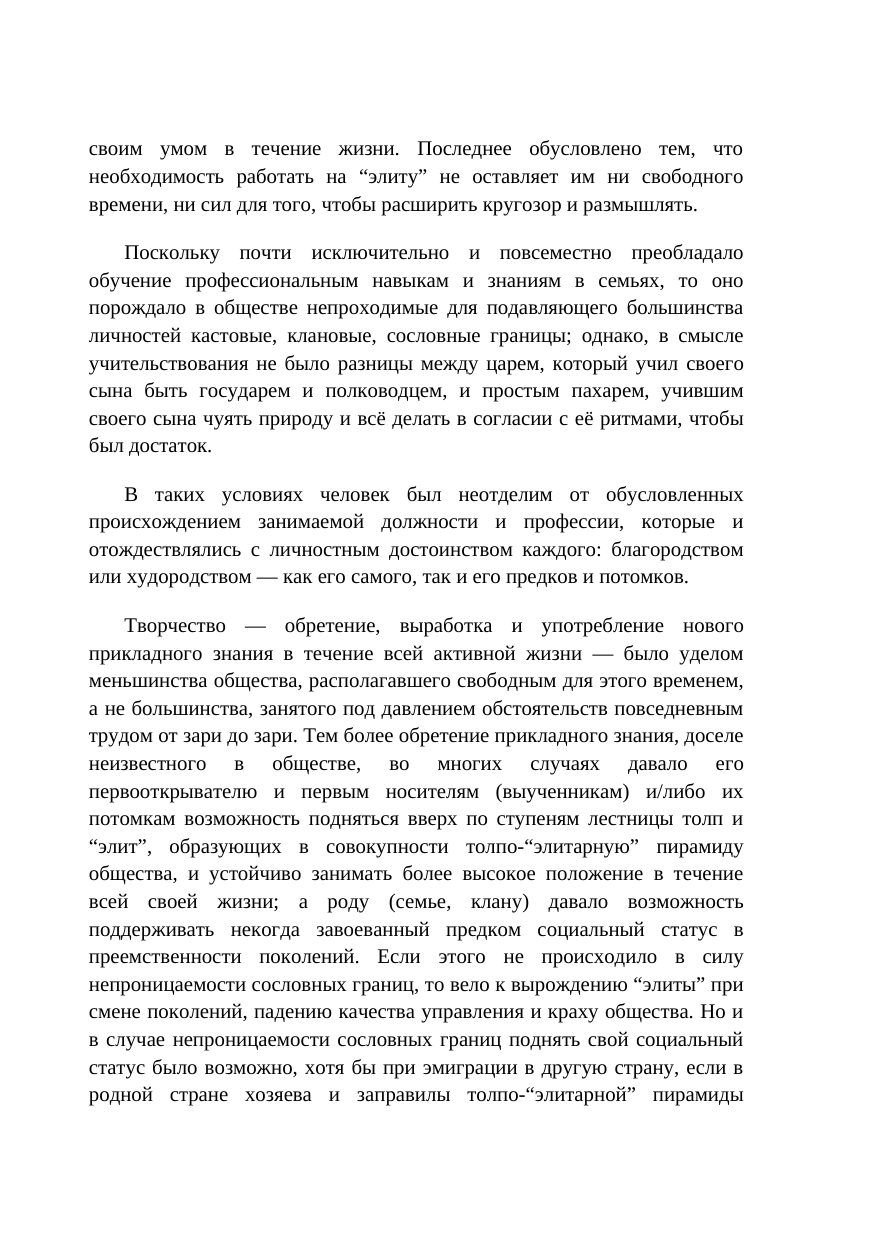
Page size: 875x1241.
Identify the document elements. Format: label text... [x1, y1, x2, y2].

text Поскольку почти исключительно и повсеместно преобладало обучение профессиональным навыкам и знаниям в семьях, то оно порождало в обществе непроходимые для подавляющего большинства личностей кастовые, клановые, сословные границы; однако, в смысле учительствования не было разницы между царем, который учил своего сына быть государем и полководцем, и простым пахарем, учившим своего сына чуять природу и всё делать в согласии с её ритмами, чтобы был достаток. [89, 240, 744, 457]
text В таких условиях человек был неотделим от обусловленных происхождением занимаемой должности и профессии, которые и отождествлялись с личностным достоинством каждого: благородством или худородством — как его самого, так и его предков и потомков. [89, 482, 744, 588]
